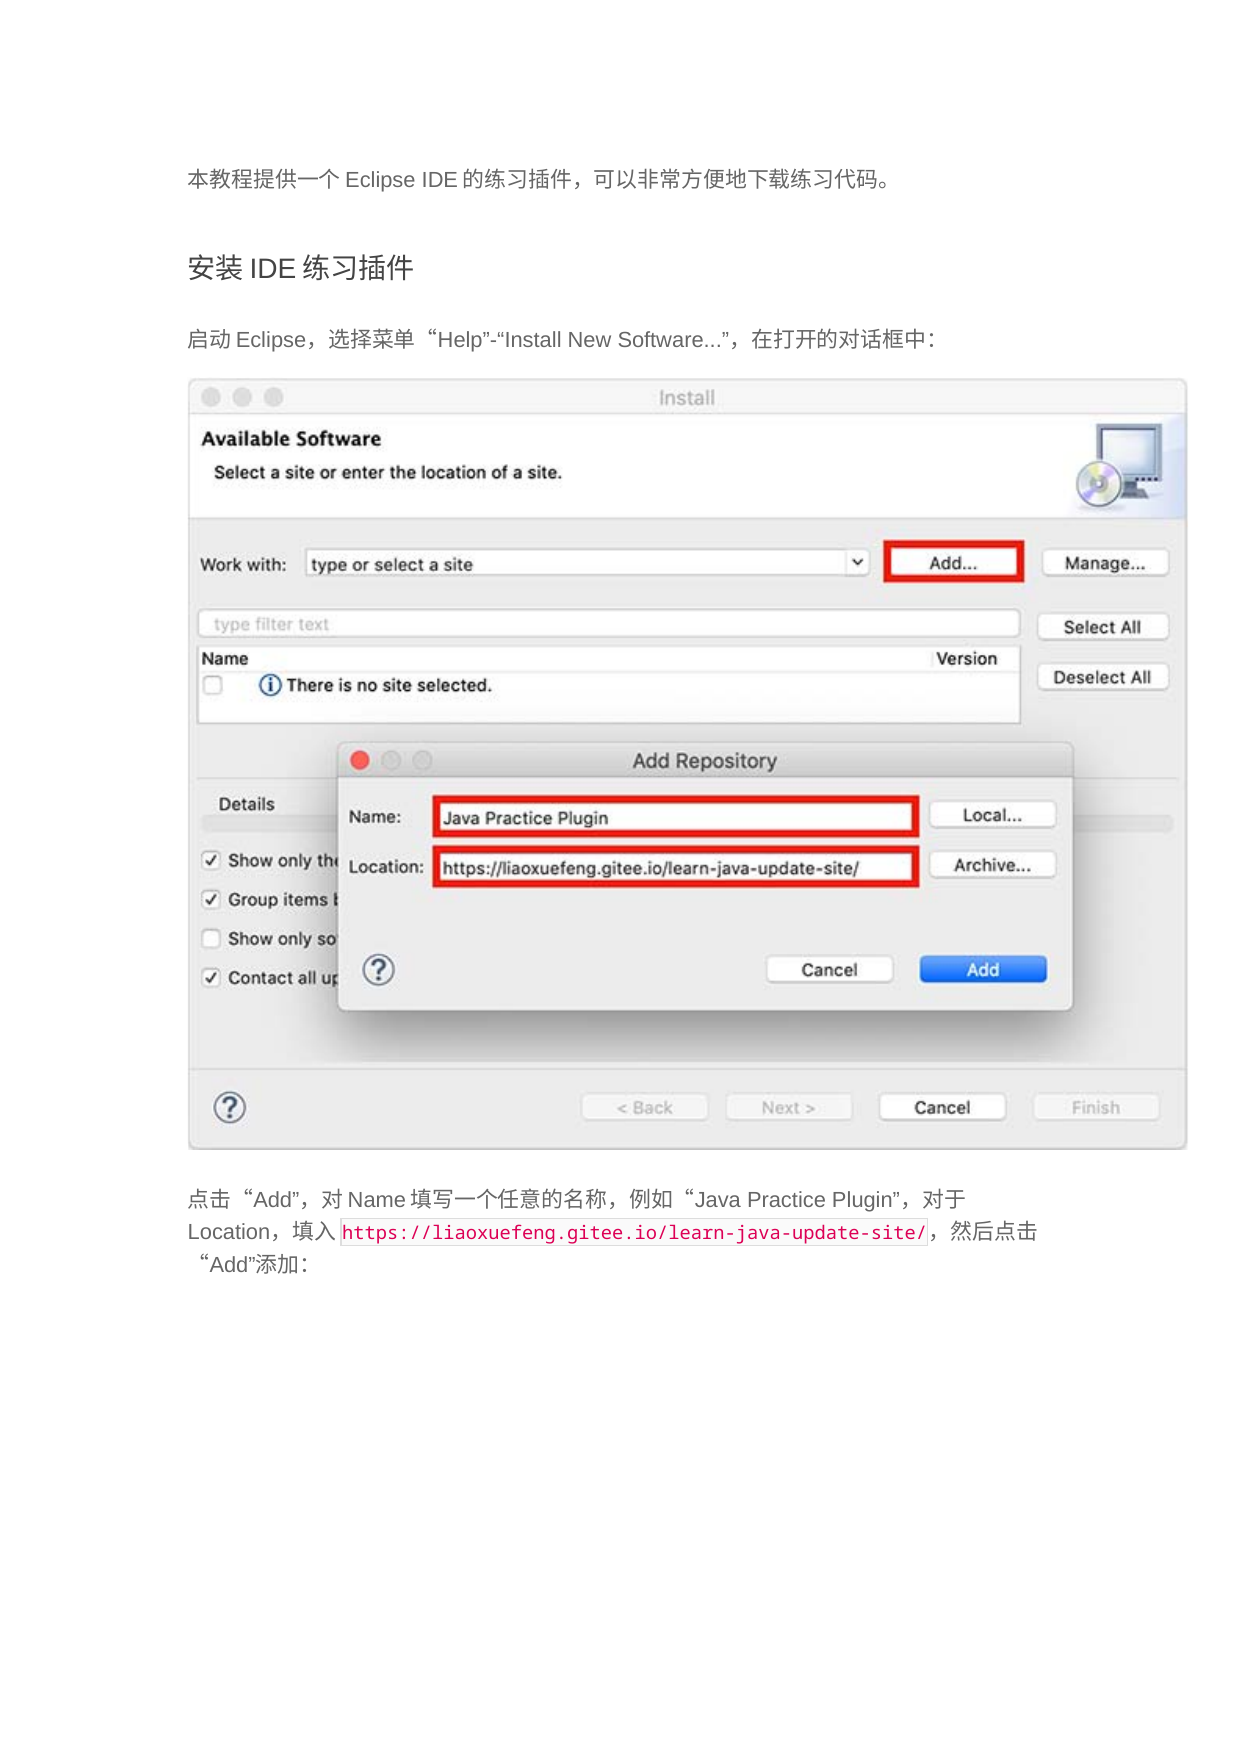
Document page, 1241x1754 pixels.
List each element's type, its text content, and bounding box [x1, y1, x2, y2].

text 点击“Add”，对Name填写一个任意的名称，例如“Java Practice Plugin”，对于Location，填入https://liaoxuefeng.gitee.io/learn-java-update-site/，然后点击“Add”添加： [187, 1181, 1053, 1279]
text 本教程提供一个Eclipse IDE的练习插件，可以非常方便地下载练习代码。 [187, 162, 1053, 194]
text 启动Eclipse，选择菜单“Help”-“Install New Software...”，在打开的对话框中： [187, 322, 1053, 354]
picture [187, 377, 1189, 1150]
text 安装IDE练习插件 [187, 233, 1053, 298]
